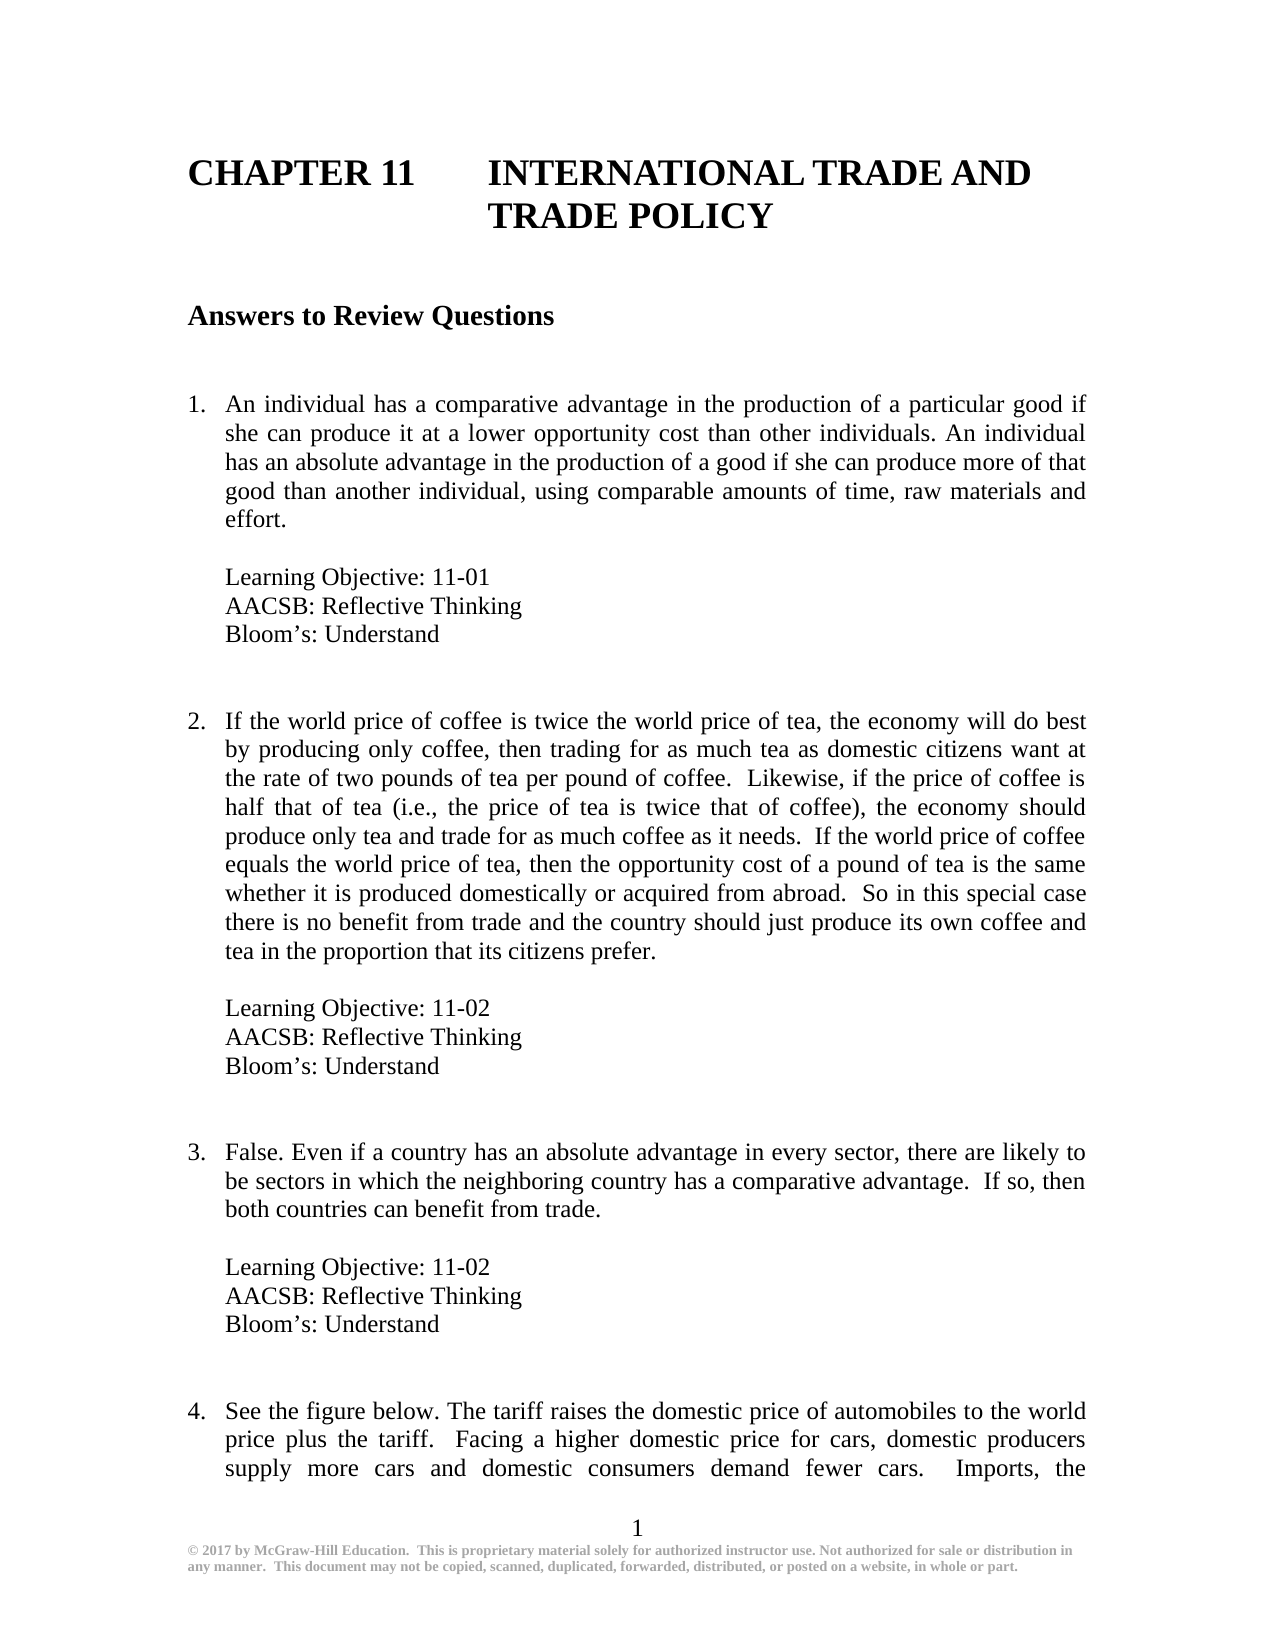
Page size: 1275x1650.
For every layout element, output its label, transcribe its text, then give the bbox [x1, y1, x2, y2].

text AACSB: Reflective Thinking [187, 591, 1087, 619]
text AACSB: Reflective Thinking [187, 1022, 1087, 1051]
text Bloom’s: Understand [187, 1051, 1087, 1079]
text Learning Objective: 11-02 [187, 993, 1087, 1022]
text AACSB: Reflective Thinking [187, 1281, 1087, 1309]
text Bloom’s: Understand [187, 1309, 1087, 1338]
list An individual has a comparative advantage in the production of a particular good if she can produce it at a lower opportunity cost than other individuals. An individual has an absolute advantage in the production of a good if she can produce more of that good than another individual, using comparable amounts of time, raw materials and effort. [187, 389, 1087, 533]
text Bloom’s: Understand [187, 619, 1087, 648]
text Answers to Review Questions [187, 298, 1087, 332]
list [187, 1396, 1087, 1482]
text Learning Objective: 11-02 [187, 1252, 1087, 1281]
list False. Even if a country has an absolute advantage in every sector, there are likely to be sectors in which the neighboring country has a comparative advantage. If so, then both countries can benefit from trade. [187, 1137, 1087, 1223]
list If the world price of coffee is twice the world price of tea, the economy will do best by producing only coffee, then trading for as much tea as domestic citizens want at the rate of two pounds of tea per pound of coffee. Likewise, if the price of coffee is half that of tea (i.e., the price of tea is twice that of coffee), the economy should produce only tea and trade for as much coffee as it needs. If the world price of coffee equals the world price of tea, then the opportunity cost of a pound of tea is the same whether it is produced domestically or acquired from abroad. So in this special case there is no benefit from trade and the country should just produce its own coffee and tea in the proportion that its citizens prefer. [187, 706, 1087, 964]
text Learning Objective: 11-01 [187, 562, 1087, 591]
title CHAPTER 11 INTERNATIONAL TRADE AND TRADE POLICY [187, 150, 1087, 236]
